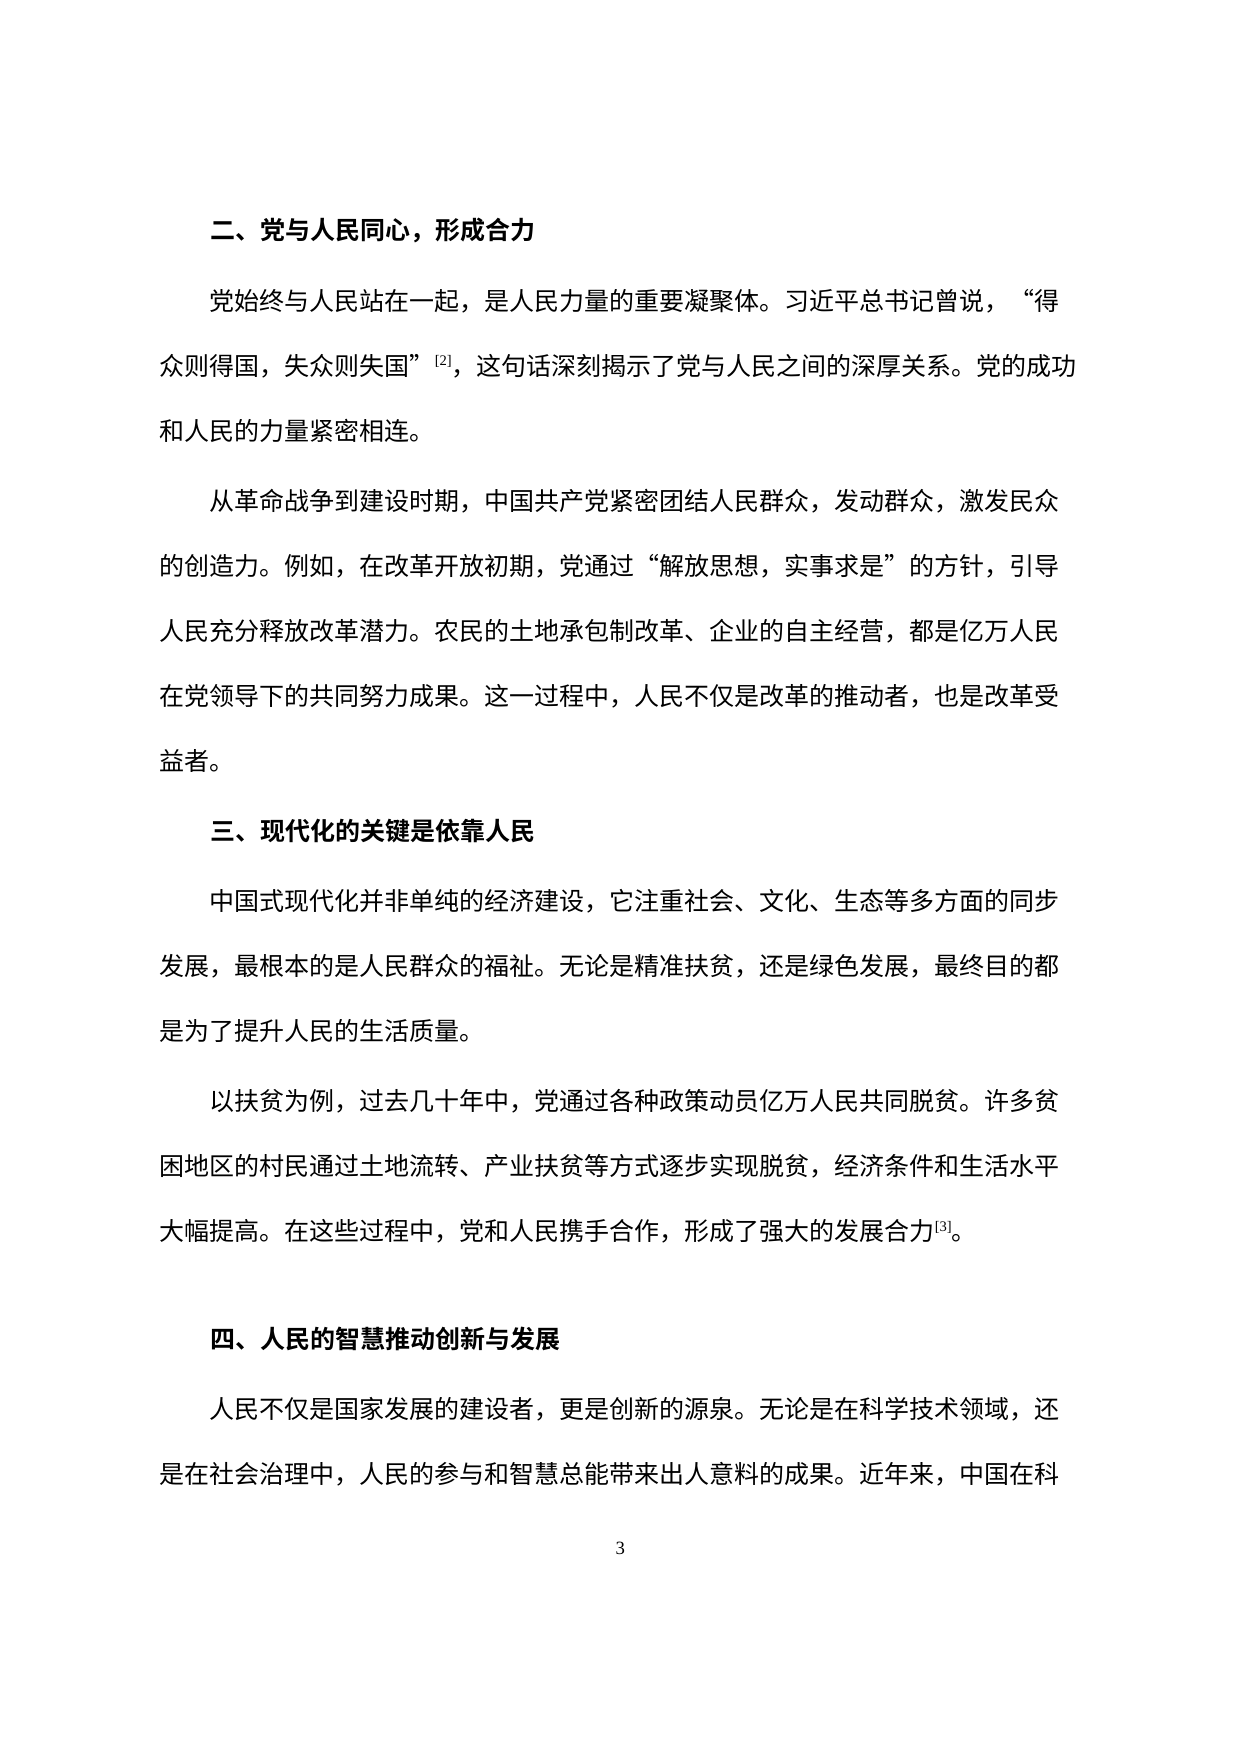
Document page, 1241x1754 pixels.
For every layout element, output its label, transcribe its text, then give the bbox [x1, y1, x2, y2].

text 四、人民的智慧推动创新与发展 [159, 1305, 1081, 1370]
text 中国式现代化并非单纯的经济建设，它注重社会、文化、生态等多方面的同步发展，最根本的是人民群众的福祉。无论是精准扶贫，还是绿色发展，最终目的都是为了提升人民的生活质量。 [159, 867, 1081, 1062]
text 党始终与人民站在一起，是人民力量的重要凝聚体。习近平总书记曾说，“得众则得国，失众则失国”[2]，这句话深刻揭示了党与人民之间的深厚关系。党的成功和人民的力量紧密相连。 [159, 267, 1081, 462]
text 三、现代化的关键是依靠人民 [159, 797, 1081, 862]
text 以扶贫为例，过去几十年中，党通过各种政策动员亿万人民共同脱贫。许多贫困地区的村民通过土地流转、产业扶贫等方式逐步实现脱贫，经济条件和生活水平大幅提高。在这些过程中，党和人民携手合作，形成了强大的发展合力[3]。 [159, 1067, 1081, 1262]
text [159, 1376, 1081, 1506]
text 从革命战争到建设时期，中国共产党紧密团结人民群众，发动群众，激发民众的创造力。例如，在改革开放初期，党通过“解放思想，实事求是”的方针，引导人民充分释放改革潜力。农民的土地承包制改革、企业的自主经营，都是亿万人民在党领导下的共同努力成果。这一过程中，人民不仅是改革的推动者，也是改革受益者。 [159, 467, 1081, 792]
text 二、党与人民同心，形成合力 [159, 196, 1081, 261]
